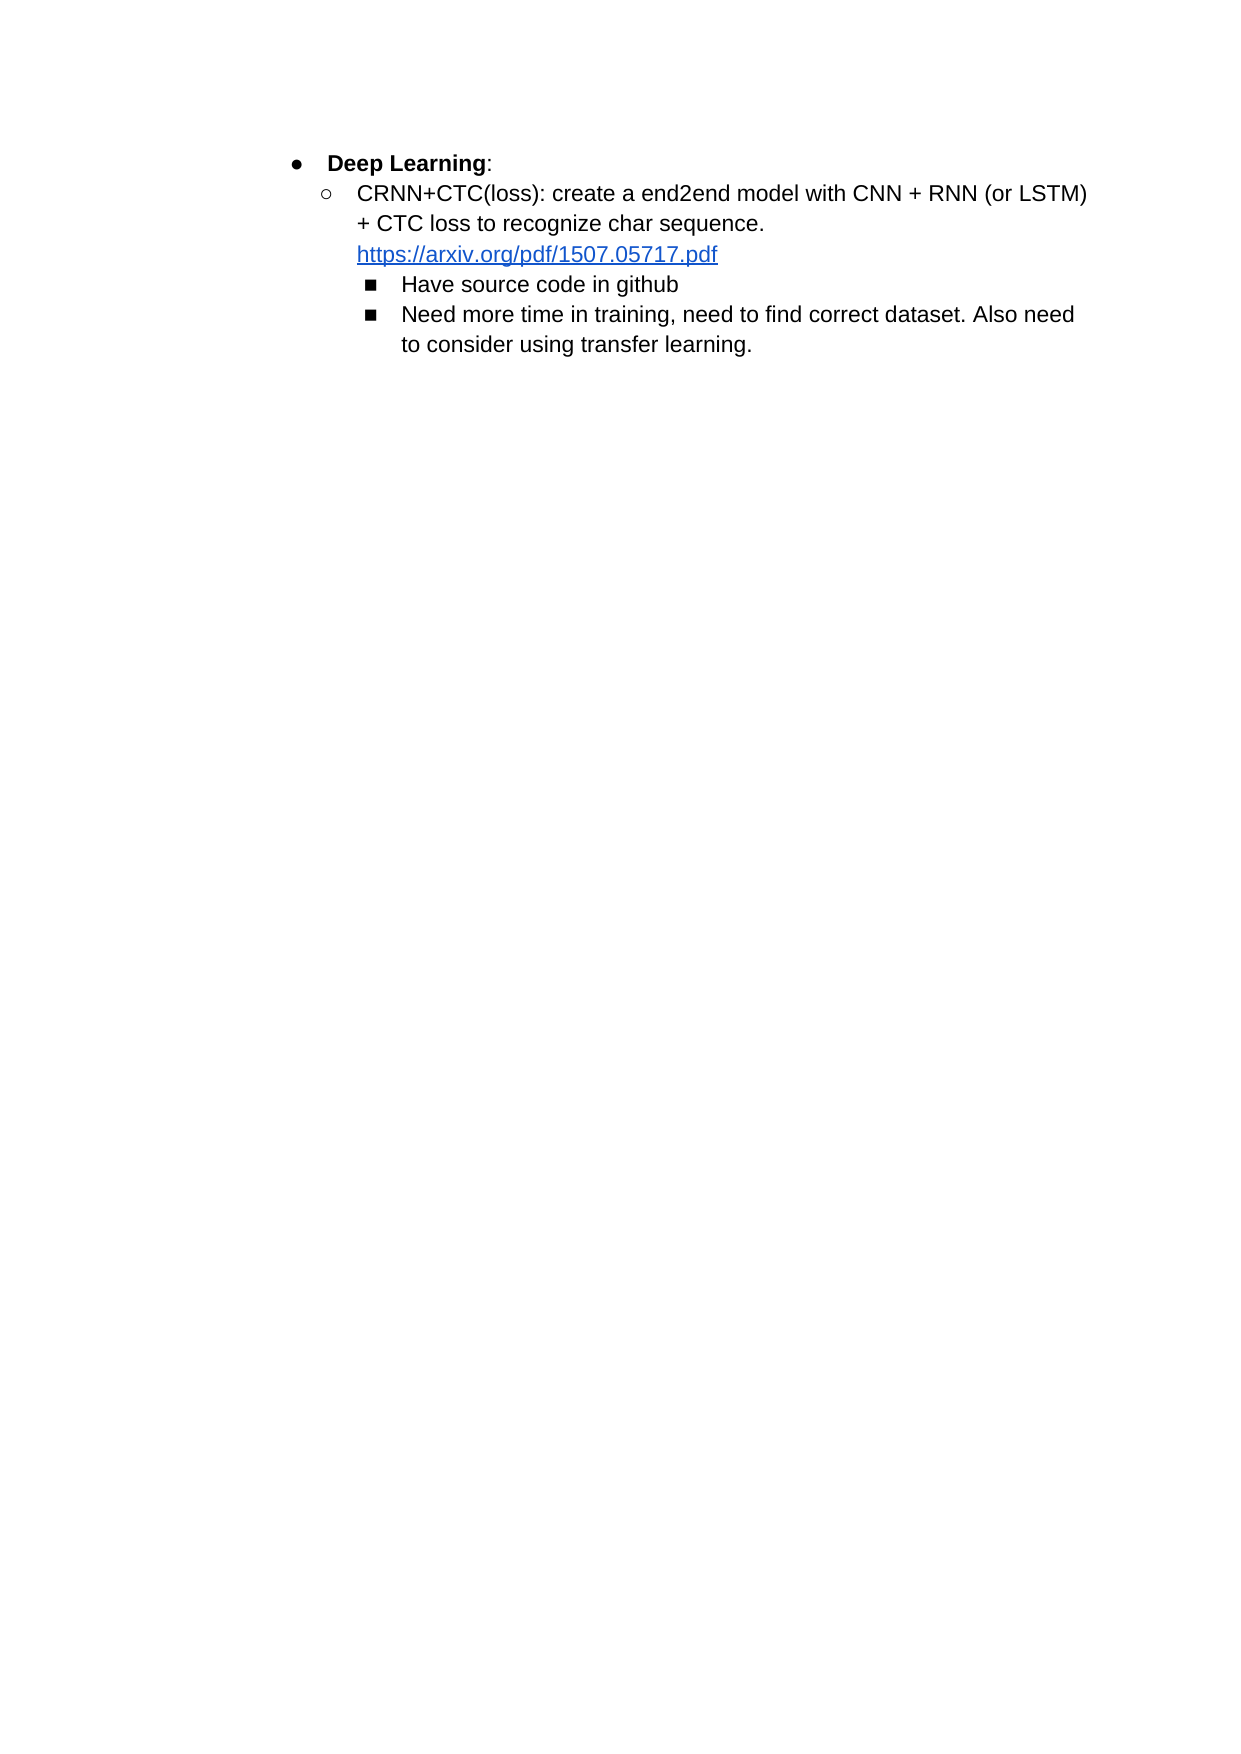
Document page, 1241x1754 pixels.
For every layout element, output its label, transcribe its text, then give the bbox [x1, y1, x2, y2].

list Need more time in training, need to find correct dataset. Also need to consider using transfer learning. [363, 301, 1090, 358]
list CRNN+CTC(loss): create a end2end model with CNN + RNN (or LSTM) + CTC loss to recognize char sequence. https://arxiv.org/pdf/1507.05717.pdf [319, 180, 1090, 267]
list Have source code in github [363, 271, 1090, 297]
list Deep Learning: [289, 150, 1090, 176]
